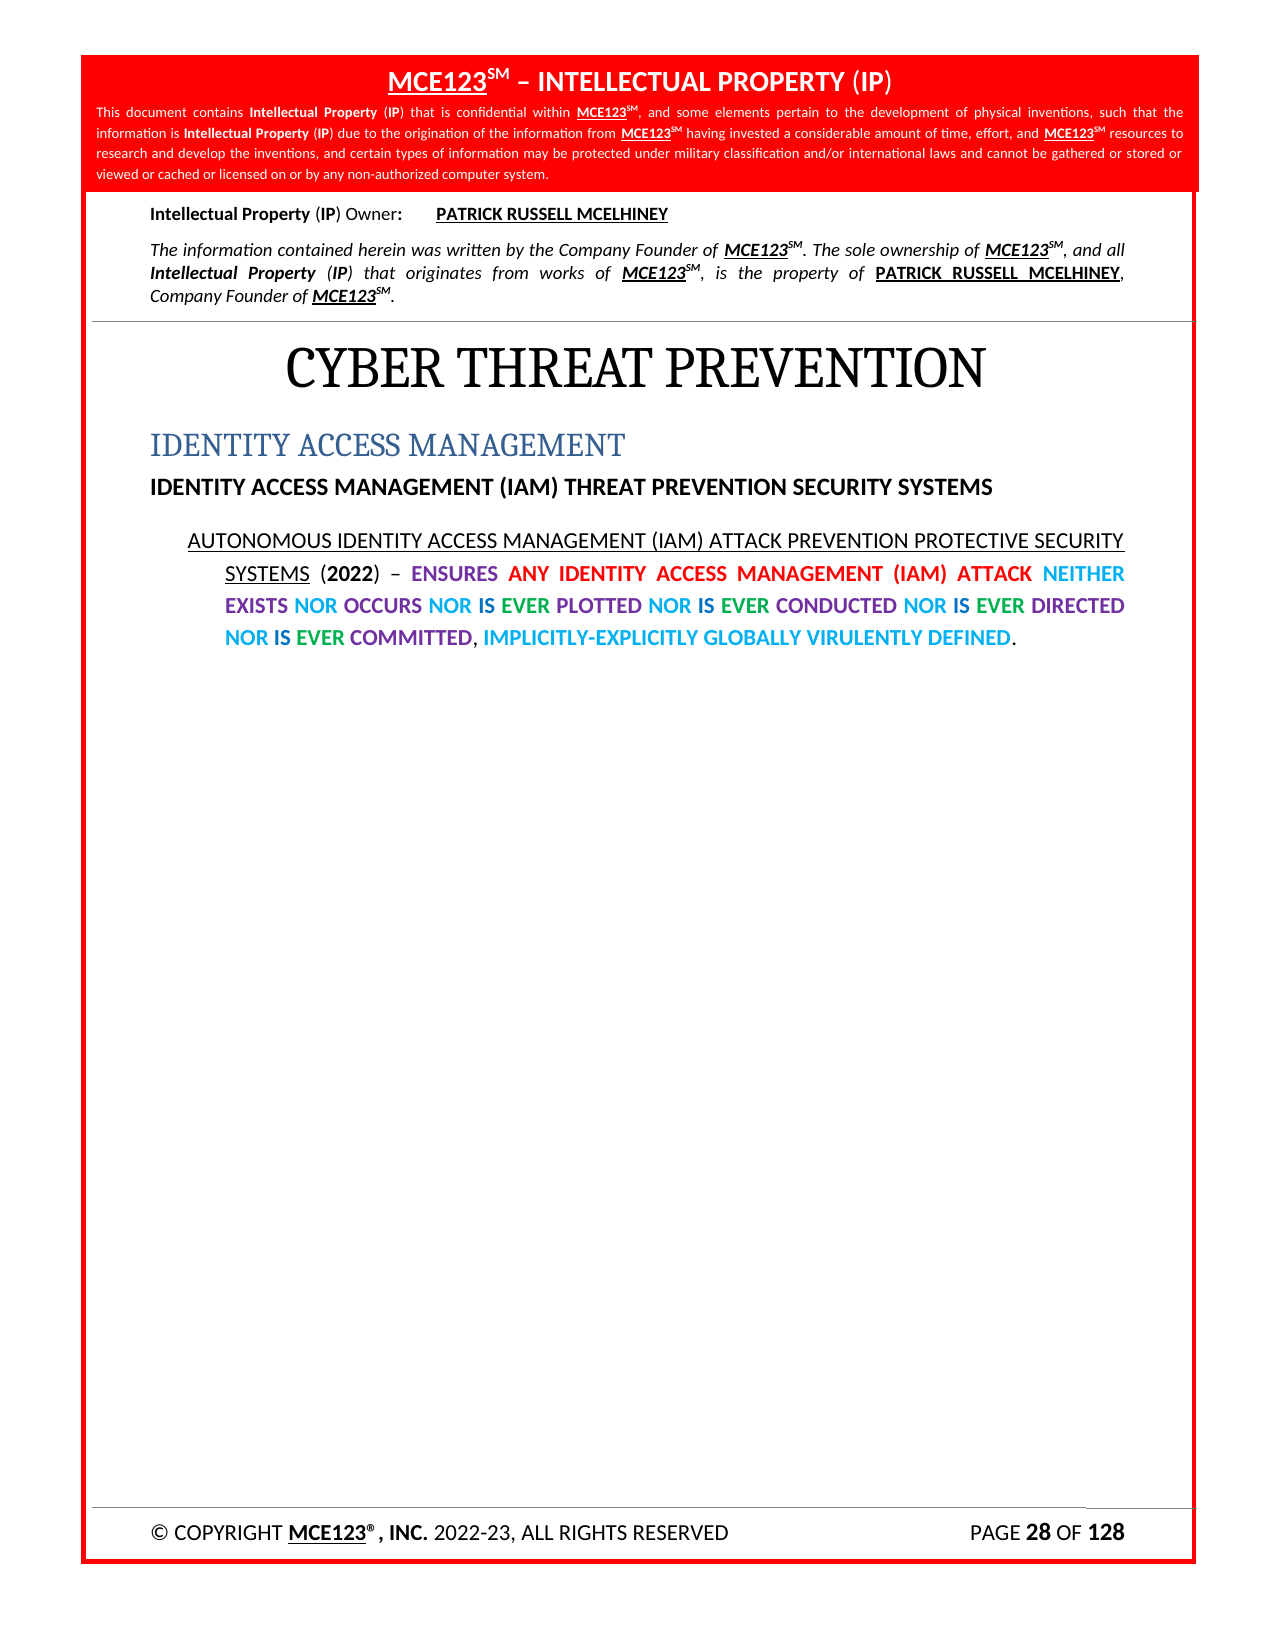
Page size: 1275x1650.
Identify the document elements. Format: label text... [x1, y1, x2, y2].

text AUTONOMOUS IDENTITY ACCESS MANAGEMENT (IAM) ATTACK PREVENTION PROTECTIVE SECURITY SYSTEMS (2022) – ENSURES ANY IDENTITY ACCESS MANAGEMENT (IAM) ATTACK NEITHER EXISTS NOR OCCURS NOR IS EVER PLOTTED NOR IS EVER CONDUCTED NOR IS EVER DIRECTED NOR IS EVER COMMITTED, IMPLICITLY-EXPLICITLY GLOBALLY VIRULENTLY DEFINED. [187, 527, 1125, 551]
subtitle IDENTITY ACCESS MANAGEMENT [150, 427, 1125, 465]
text IDENTITY ACCESS MANAGEMENT (IAM) THREAT PREVENTION SECURITY SYSTEMS [150, 471, 1125, 501]
text AUTONOMOUS IDENTITY ACCESS MANAGEMENT (IAM) ATTACK PREVENTION PROTECTIVE SECURITY SYSTEMS (2022) – ENSURES ANY IDENTITY ACCESS MANAGEMENT (IAM) ATTACK NEITHER EXISTS NOR OCCURS NOR IS EVER PLOTTED NOR IS EVER CONDUCTED NOR IS EVER DIRECTED NOR IS EVER COMMITTED, IMPLICITLY-EXPLICITLY GLOBALLY VIRULENTLY DEFINED. [187, 552, 1125, 651]
title CYBER THREAT PREVENTION [150, 335, 1125, 402]
